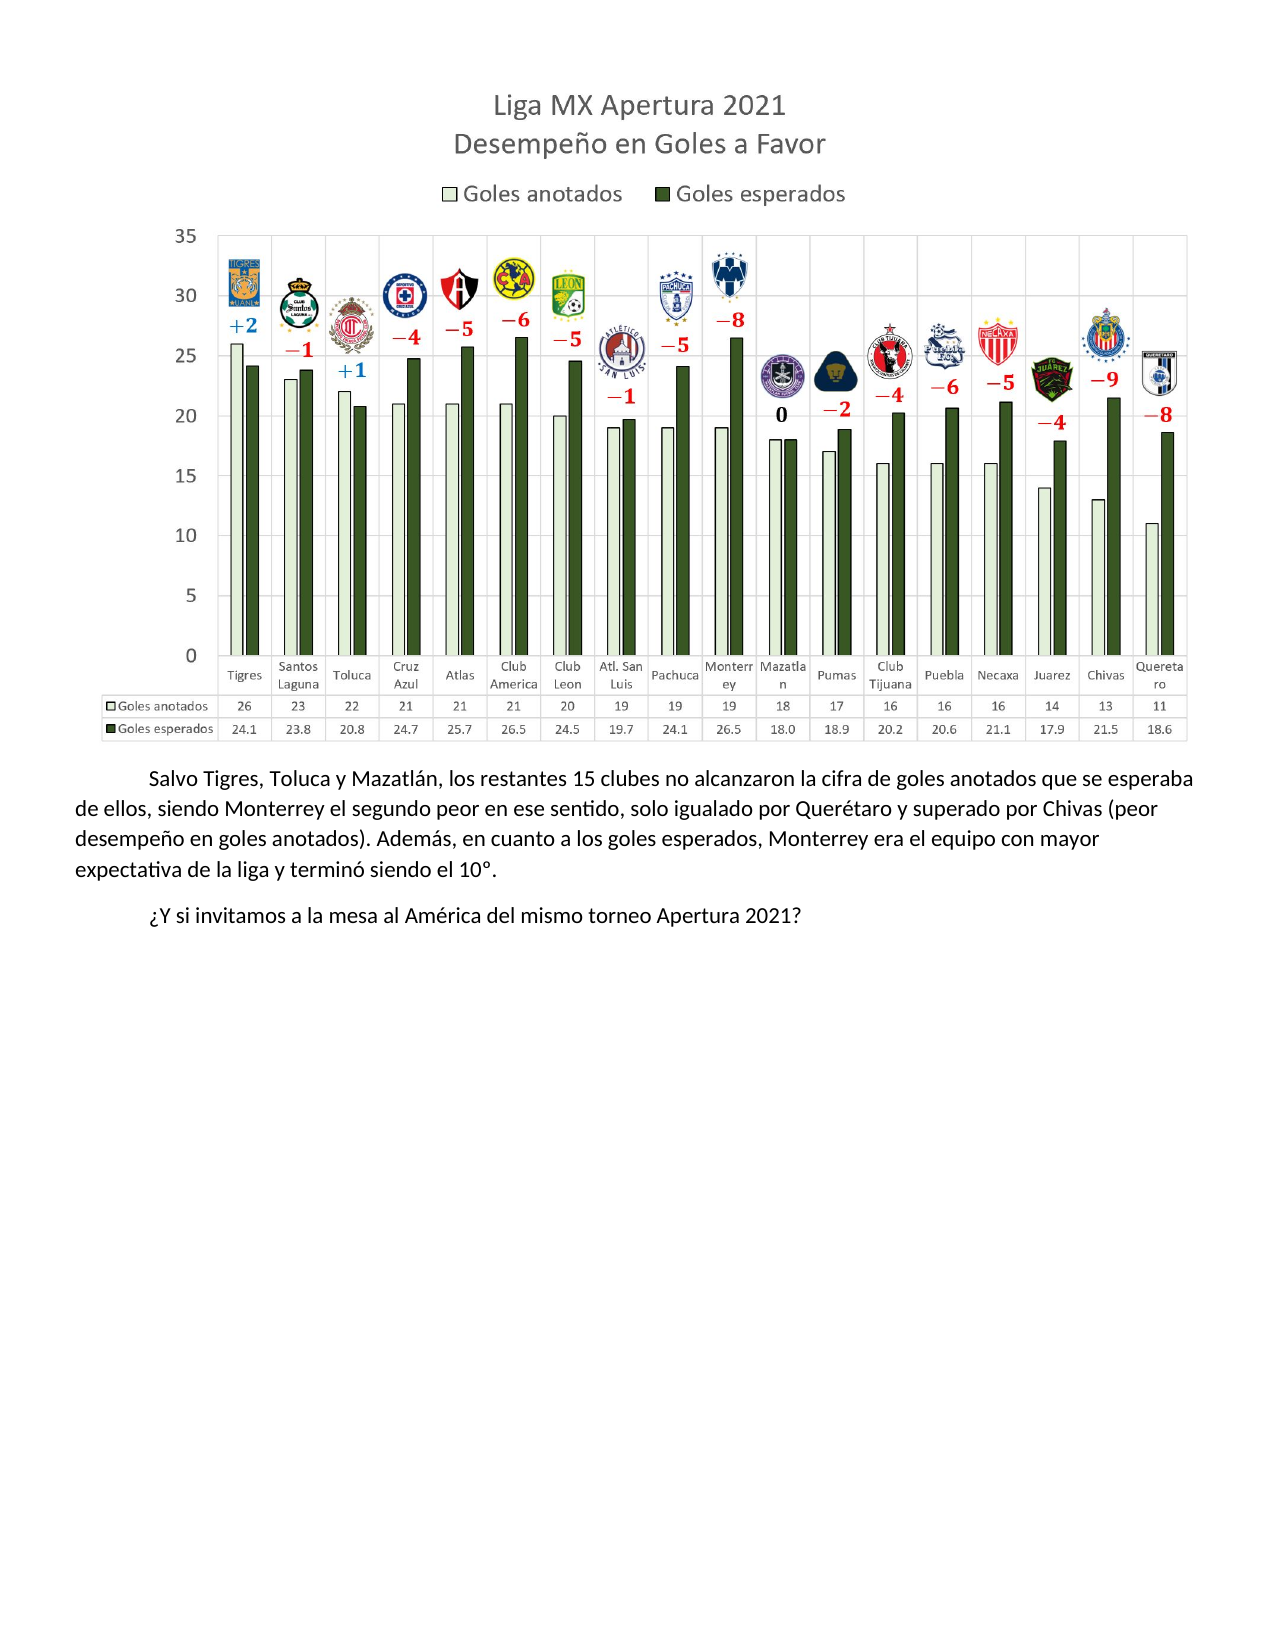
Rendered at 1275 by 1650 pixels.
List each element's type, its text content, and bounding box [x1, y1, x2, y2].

text ¿Y si invitamos a la mesa al América del mismo torneo Apertura 2021? [75, 902, 1200, 929]
picture [75, 75, 1200, 746]
text Salvo Tigres, Toluca y Mazatlán, los restantes 15 clubes no alcanzaron la cifra de goles anotados que se esperaba de ellos, siendo Monterrey el segundo peor en ese sentido, solo igualado por Querétaro y superado por Chivas (peor desempeño en goles anotados). Además, en cuanto a los goles esperados, Monterrey era el equipo con mayor expectativa de la liga y terminó siendo el 10º. [75, 764, 1200, 883]
